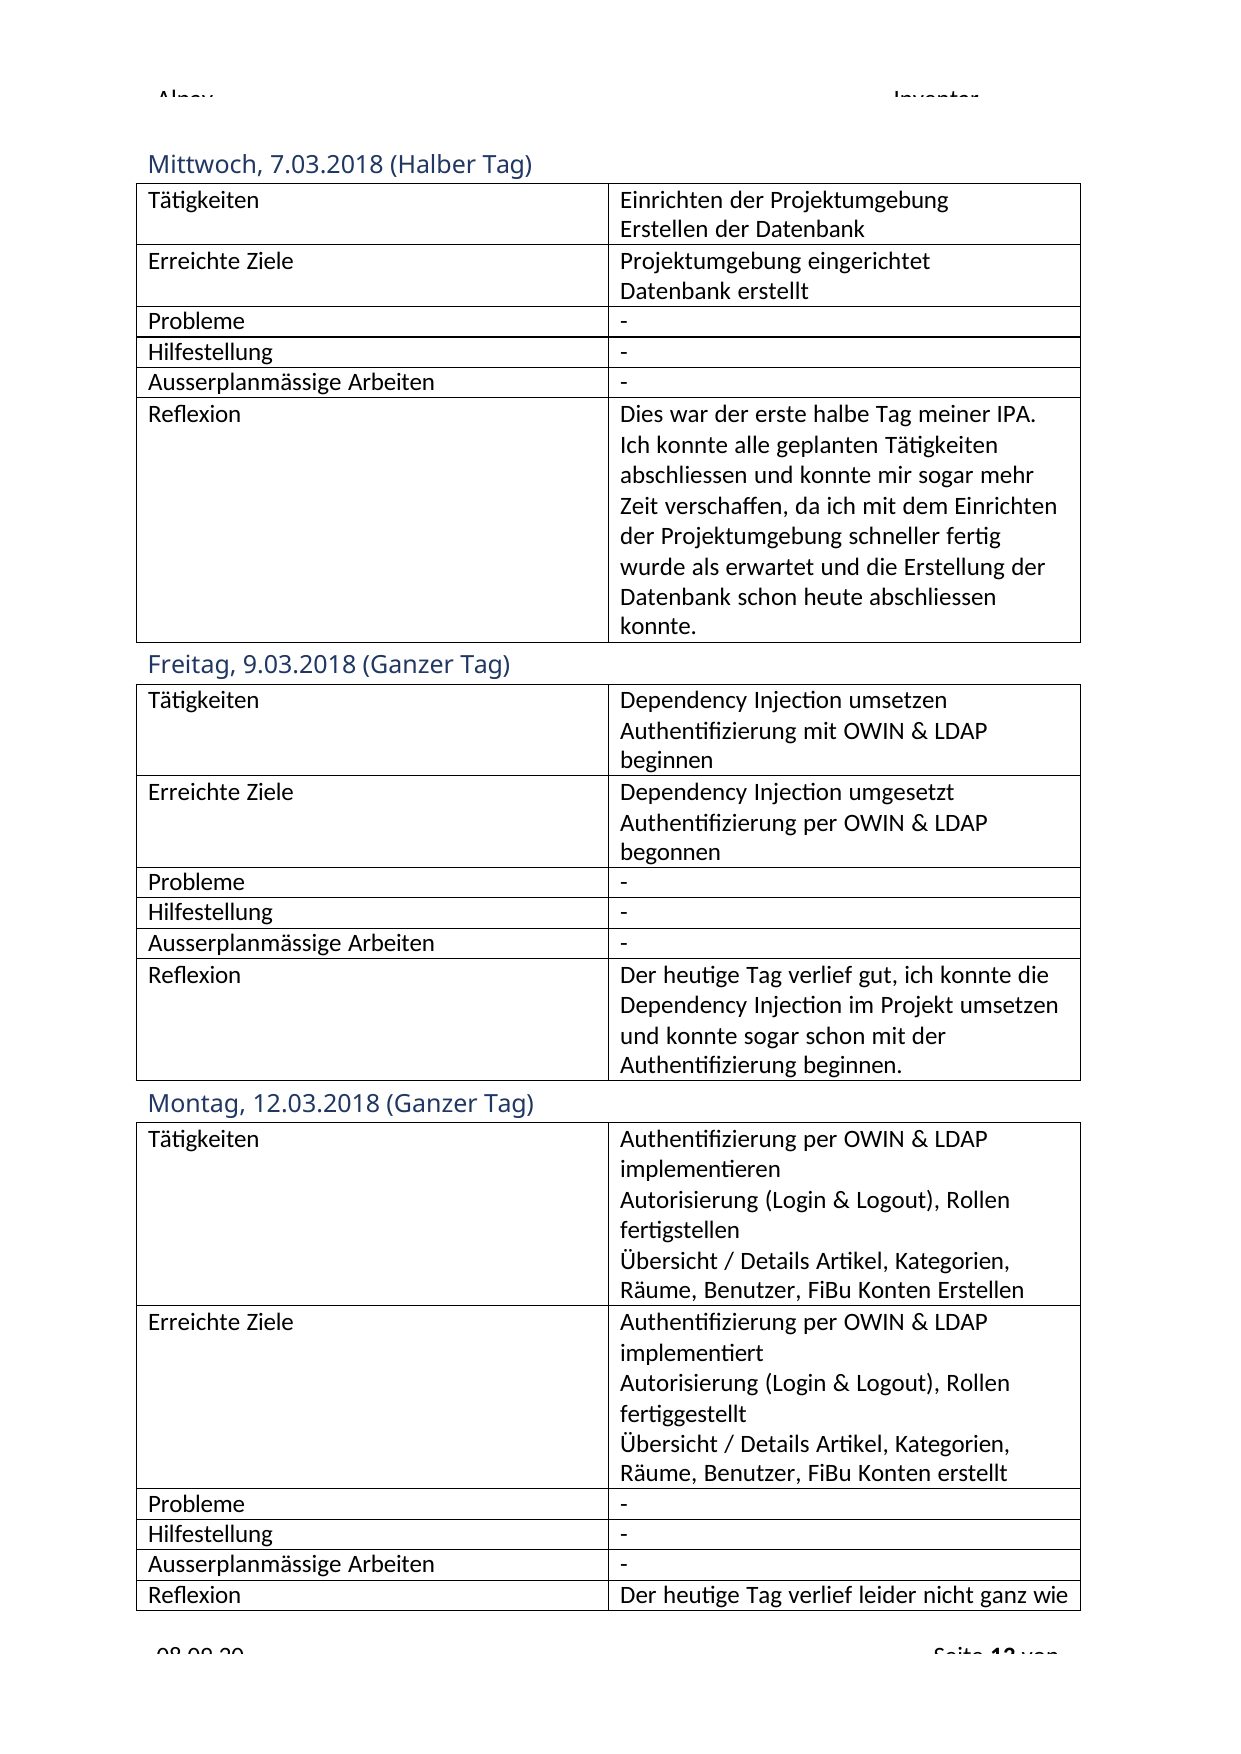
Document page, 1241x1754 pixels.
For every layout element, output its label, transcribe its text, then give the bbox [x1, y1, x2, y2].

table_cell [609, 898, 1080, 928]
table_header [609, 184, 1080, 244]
subtitle Montag, 12.03.2018 (Ganzer Tag) [147, 1085, 1105, 1119]
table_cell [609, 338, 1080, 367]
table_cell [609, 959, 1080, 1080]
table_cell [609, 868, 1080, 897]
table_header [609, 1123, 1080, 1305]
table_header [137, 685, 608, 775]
subtitle Freitag, 9.03.2018 (Ganzer Tag) [147, 647, 1105, 681]
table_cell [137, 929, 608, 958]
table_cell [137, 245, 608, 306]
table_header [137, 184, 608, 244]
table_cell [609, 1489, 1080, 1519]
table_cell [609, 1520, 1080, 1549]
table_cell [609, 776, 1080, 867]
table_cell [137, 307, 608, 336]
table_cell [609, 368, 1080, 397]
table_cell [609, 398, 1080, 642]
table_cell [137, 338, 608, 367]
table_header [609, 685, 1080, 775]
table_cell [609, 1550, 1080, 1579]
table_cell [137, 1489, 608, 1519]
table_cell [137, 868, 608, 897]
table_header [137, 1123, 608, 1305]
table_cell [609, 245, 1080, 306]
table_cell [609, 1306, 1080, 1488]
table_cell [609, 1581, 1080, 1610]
subtitle Mittwoch, 7.03.2018 (Halber Tag) [147, 146, 1105, 180]
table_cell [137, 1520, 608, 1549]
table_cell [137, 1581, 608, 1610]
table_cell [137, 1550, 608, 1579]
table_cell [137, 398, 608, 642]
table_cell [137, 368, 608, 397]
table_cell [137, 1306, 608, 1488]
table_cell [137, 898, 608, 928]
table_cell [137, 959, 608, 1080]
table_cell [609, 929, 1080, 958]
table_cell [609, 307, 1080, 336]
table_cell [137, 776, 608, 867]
